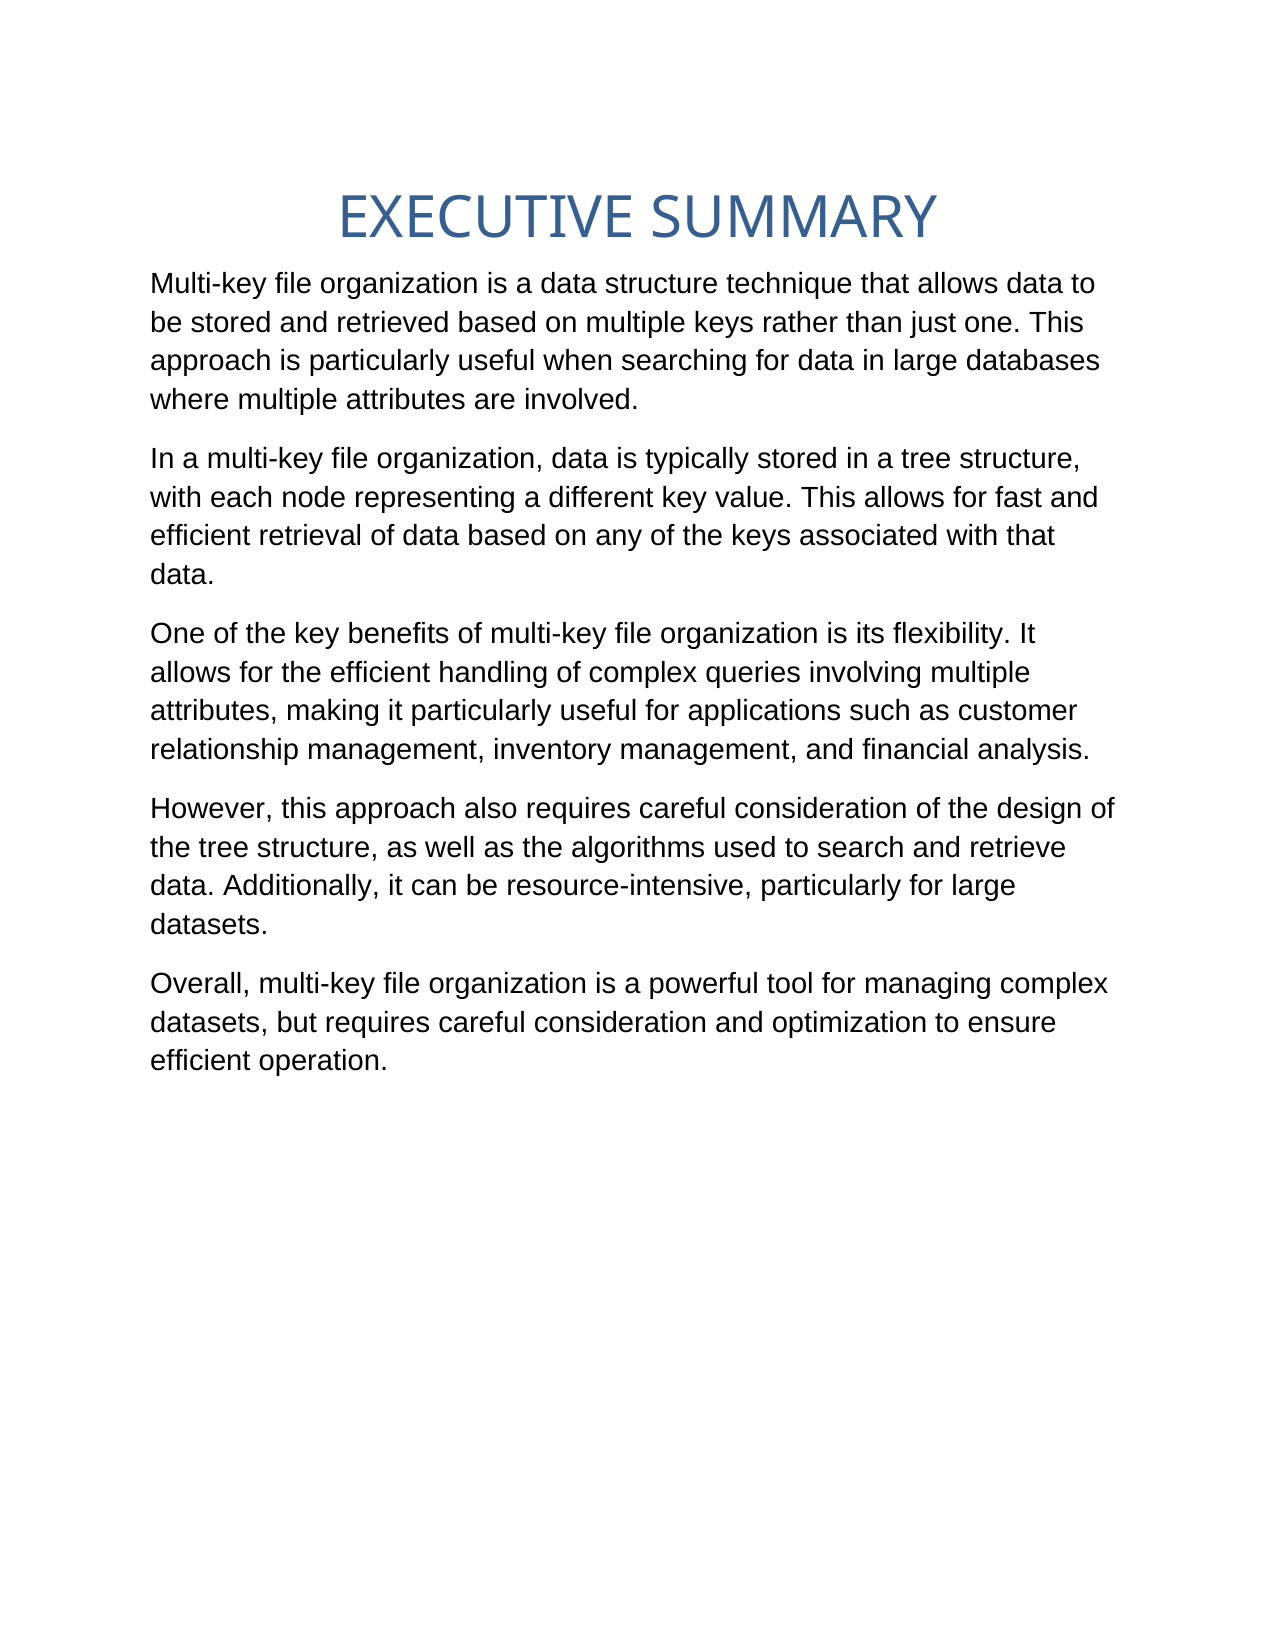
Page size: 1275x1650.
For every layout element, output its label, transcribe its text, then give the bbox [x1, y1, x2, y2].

text Overall, multi-key file organization is a powerful tool for managing complex datasets, but requires careful consideration and optimization to ensure efficient operation. [150, 966, 1125, 1077]
text Multi-key file organization is a data structure technique that allows data to be stored and retrieved based on multiple keys rather than just one. This approach is particularly useful when searching for data in large databases where multiple attributes are involved. [150, 266, 1125, 416]
subtitle EXECUTIVE SUMMARY [150, 175, 1125, 254]
text In a multi-key file organization, data is typically stored in a tree structure, with each node representing a different key value. This allows for fast and efficient retrieval of data based on any of the keys associated with that data. [150, 441, 1125, 591]
text However, this approach also requires careful consideration of the design of the tree structure, as well as the algorithms used to search and retrieve data. Additionally, it can be resource-intensive, particularly for large datasets. [150, 791, 1125, 941]
text One of the key benefits of multi-key file organization is its flexibility. It allows for the efficient handling of complex queries involving multiple attributes, making it particularly useful for applications such as customer relationship management, inventory management, and financial analysis. [150, 616, 1125, 766]
